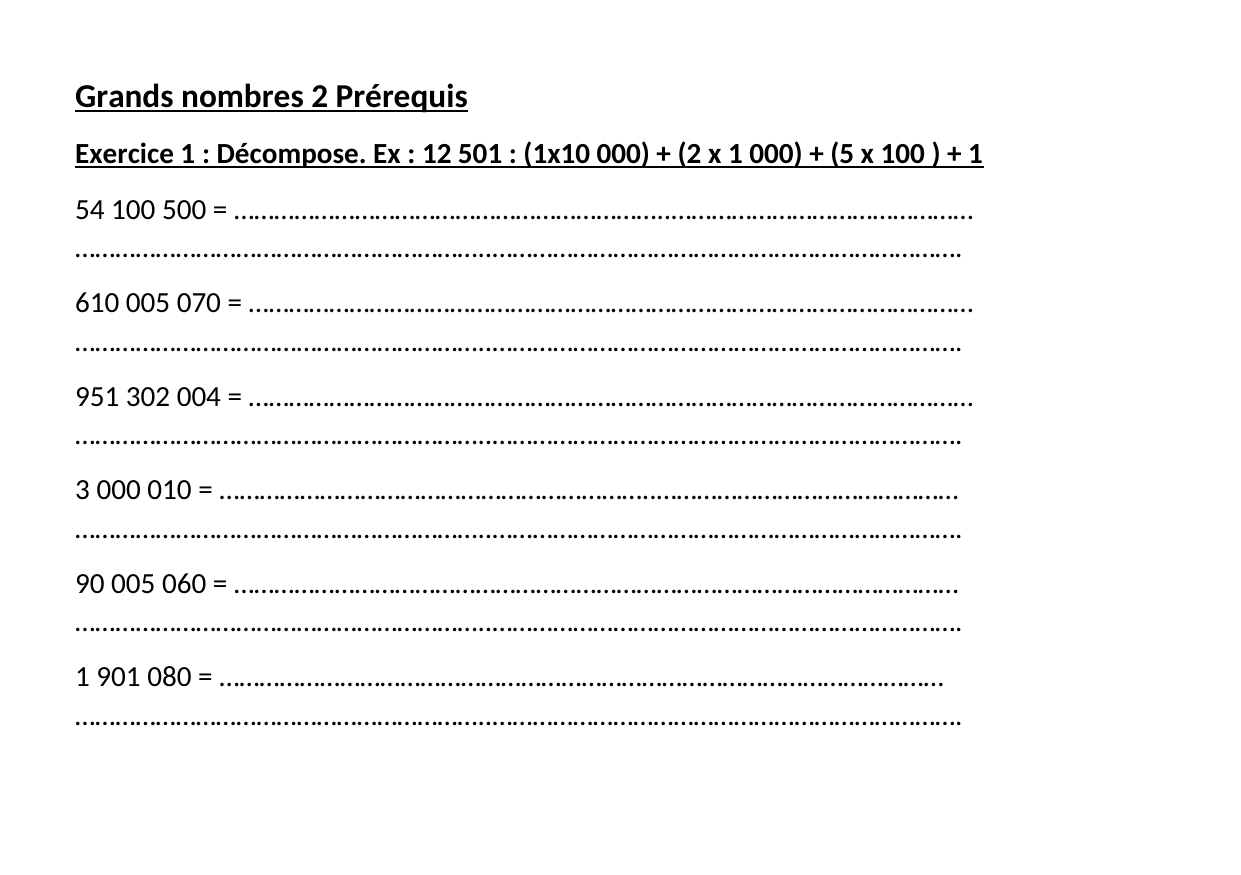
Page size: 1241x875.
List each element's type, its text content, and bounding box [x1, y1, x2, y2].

text 3 000 010 = ………………………………………………………..……………………………………… ……………………………………………………..……………………………………………………………. [75, 471, 1165, 545]
text 610 005 070 = ……………………………………………………………………………………………… ……………………………………………………..……………………………………………………………. [75, 284, 1165, 358]
text 90 005 060 = ……………………………………………………………………………………………… ……………………………………………………..……………………………………………………………. [75, 565, 1165, 639]
text 1 901 080 = ……………………………………………………………………………………………… ……………………………………………………..……………………………………………………………. [75, 658, 1165, 732]
text Grands nombres 2 Prérequis [75, 75, 1165, 116]
text 951 302 004 = ……………………………………………………………………………………………… ……………………………………………………..……………………………………………………………. [75, 378, 1165, 452]
text 54 100 500 = ………………………………………………………..……………………………………… ……………………………………………………..……………………………………………………………. [75, 191, 1165, 265]
text Exercice 1 : Décompose. Ex : 12 501 : (1x10 000) + (2 x 1 000) + (5 x 100 ) + 1 [75, 136, 1165, 171]
